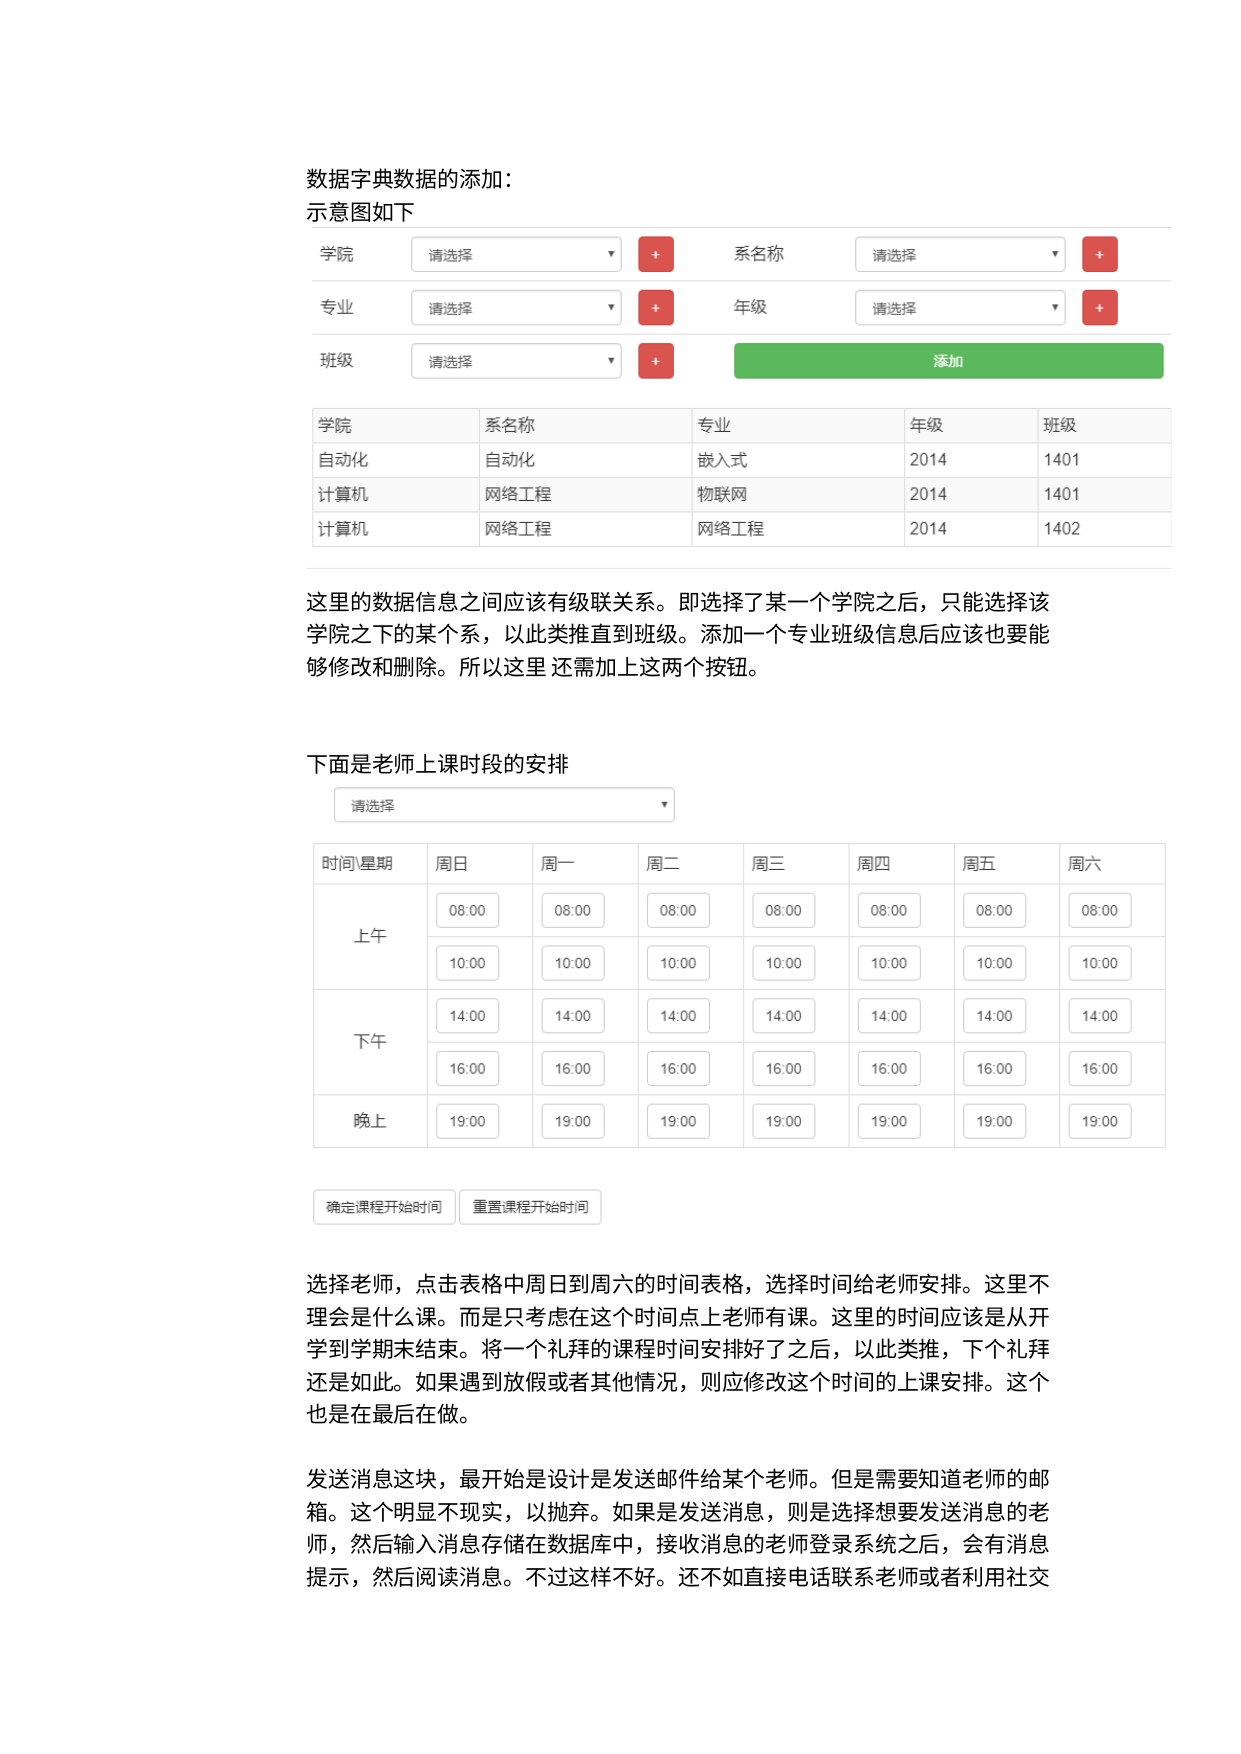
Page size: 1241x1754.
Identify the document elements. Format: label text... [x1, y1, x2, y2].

list 下面是老师上课时段的安排 [306, 747, 1053, 779]
picture [306, 779, 1172, 1236]
list 示意图如下 [306, 194, 1053, 227]
list 选择老师，点击表格中周日到周六的时间表格，选择时间给老师安排。这里不理会是什么课。而是只考虑在这个时间点上老师有课。这里的时间应该是从开学到学期末结束。将一个礼拜的课程时间安排好了之后，以此类推，下个礼拜还是如此。如果遇到放假或者其他情况，则应修改这个时间的上课安排。这个也是在最后在做。 [306, 1267, 1053, 1429]
list 这里的数据信息之间应该有级联关系。即选择了某一个学院之后，只能选择该学院之下的某个系，以此类推直到班级。添加一个专业班级信息后应该也要能够修改和删除。所以这里 还需加上这两个按钮。 [306, 584, 1053, 682]
picture [306, 227, 1172, 569]
list 数据字典数据的添加： [306, 162, 1053, 194]
